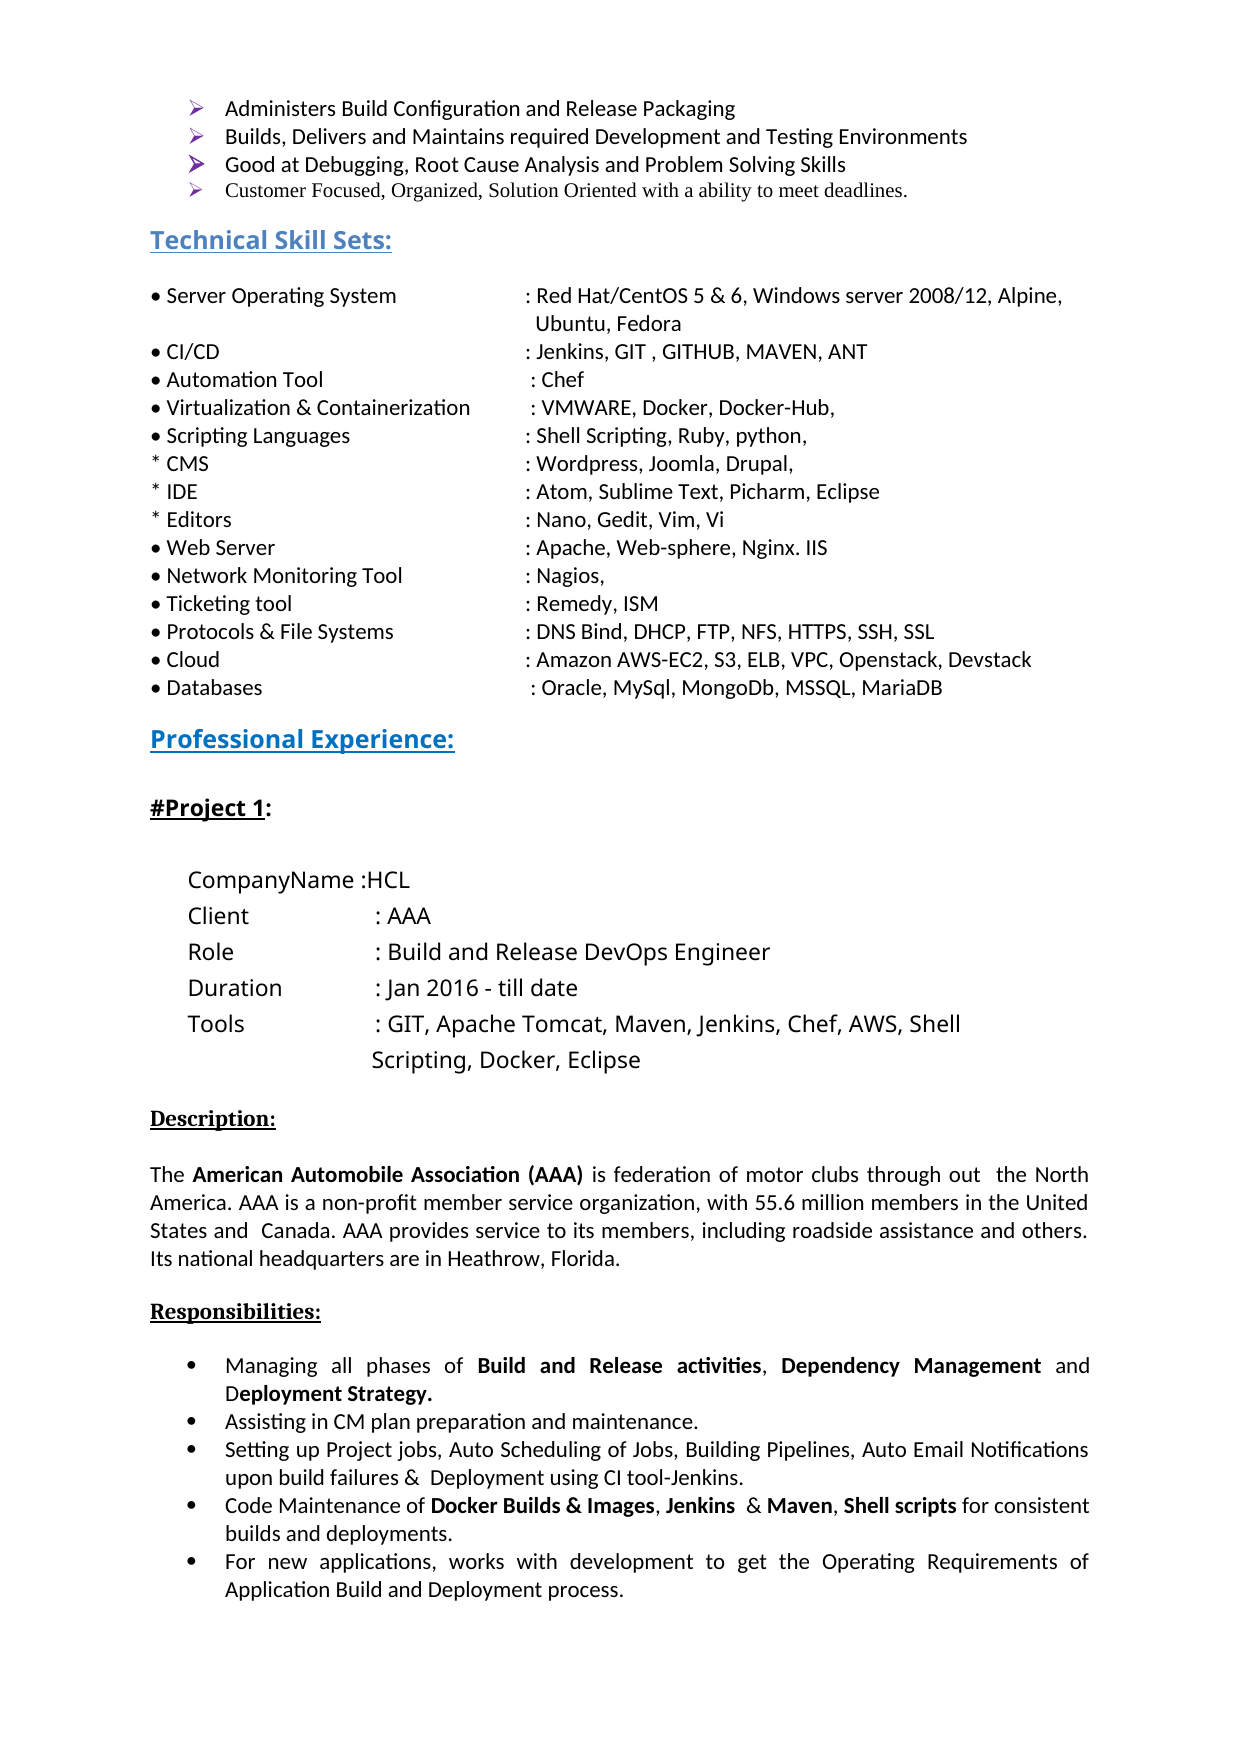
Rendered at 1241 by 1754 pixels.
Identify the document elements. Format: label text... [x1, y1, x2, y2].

list Assisting in CM plan preparation and maintenance. [187, 1407, 1090, 1435]
list Customer Focused, Organized, Solution Oriented with a ability to meet deadlines. [187, 178, 1090, 202]
text Tools : GIT, Apache Tomcat, Maven, Jenkins, Chef, AWS, Shell [187, 1008, 1090, 1039]
text • Network Monitoring Tool : Nagios, [150, 561, 1090, 589]
text • Scripting Languages : Shell Scripting, Ruby, python, [150, 421, 1090, 449]
text • Ticketing tool : Remedy, ISM [150, 589, 1090, 617]
text #Project 1: [150, 792, 1090, 823]
text * CMS : Wordpress, Joomla, Drupal, [150, 449, 1090, 477]
subtitle Technical Skill Sets: [150, 223, 1090, 257]
text • Virtualization & Containerization : VMWARE, Docker, Docker-Hub, [150, 393, 1090, 421]
text The American Automobile Association (AAA) is federation of motor clubs through out the North America. AAA is a non-profit member service organization, with 55.6 million members in the United States and Canada. AAA provides service to its members, including roadside assistance and others. Its national headquarters are in Heathrow, Florida. [150, 1160, 1090, 1272]
list Builds, Delivers and Maintains required Development and Testing Environments [187, 122, 1090, 150]
text • Server Operating System : Red Hat/CentOS 5 & 6, Windows server 2008/12, Alpine, [150, 281, 1090, 309]
text • Web Server : Apache, Web-sphere, Nginx. IIS [150, 533, 1090, 561]
text • Cloud : Amazon AWS-EC2, S3, ELB, VPC, Openstack, Devstack [150, 645, 1090, 673]
text • Databases : Oracle, MySql, MongoDb, MSSQL, MariaDB [150, 673, 1090, 701]
text Role : Build and Release DevOps Engineer [187, 936, 1090, 967]
text • CI/CD : Jenkins, GIT , GITHUB, MAVEN, ANT [150, 337, 1090, 365]
text Client : AAA [187, 900, 1090, 931]
text • Protocols & File Systems : DNS Bind, DHCP, FTP, NFS, HTTPS, SSH, SSL [150, 617, 1090, 645]
text Duration : Jan 2016 - till date [187, 972, 1090, 1003]
text Scripting, Docker, Eclipse [187, 1043, 1090, 1075]
list Managing all phases of Build and Release activities, Dependency Management and Deployment Strategy. [187, 1351, 1090, 1407]
text CompanyName :HCL [187, 864, 1090, 895]
text Description: [150, 1106, 1090, 1132]
list Good at Debugging, Root Cause Analysis and Problem Solving Skills [187, 150, 1090, 178]
list For new applications, works with development to get the Operating Requirements of Application Build and Deployment process. [187, 1547, 1090, 1603]
list Administers Build Configuration and Release Packaging [187, 94, 1090, 122]
text * Editors : Nano, Gedit, Vim, Vi [150, 505, 1090, 533]
list Code Maintenance of Docker Builds & Images, Jenkins & Maven, Shell scripts for consistent builds and deployments. [187, 1491, 1090, 1547]
list Setting up Project jobs, Auto Scheduling of Jobs, Building Pipelines, Auto Email Notifications upon build failures & Deployment using CI tool-Jenkins. [187, 1435, 1090, 1491]
text • Automation Tool : Chef [150, 365, 1090, 393]
text * IDE : Atom, Sublime Text, Picharm, Eclipse [150, 477, 1090, 505]
text Ubuntu, Fedora [150, 309, 1090, 337]
subtitle Professional Experience: [150, 722, 1090, 756]
text Responsibilities: [150, 1299, 1090, 1325]
